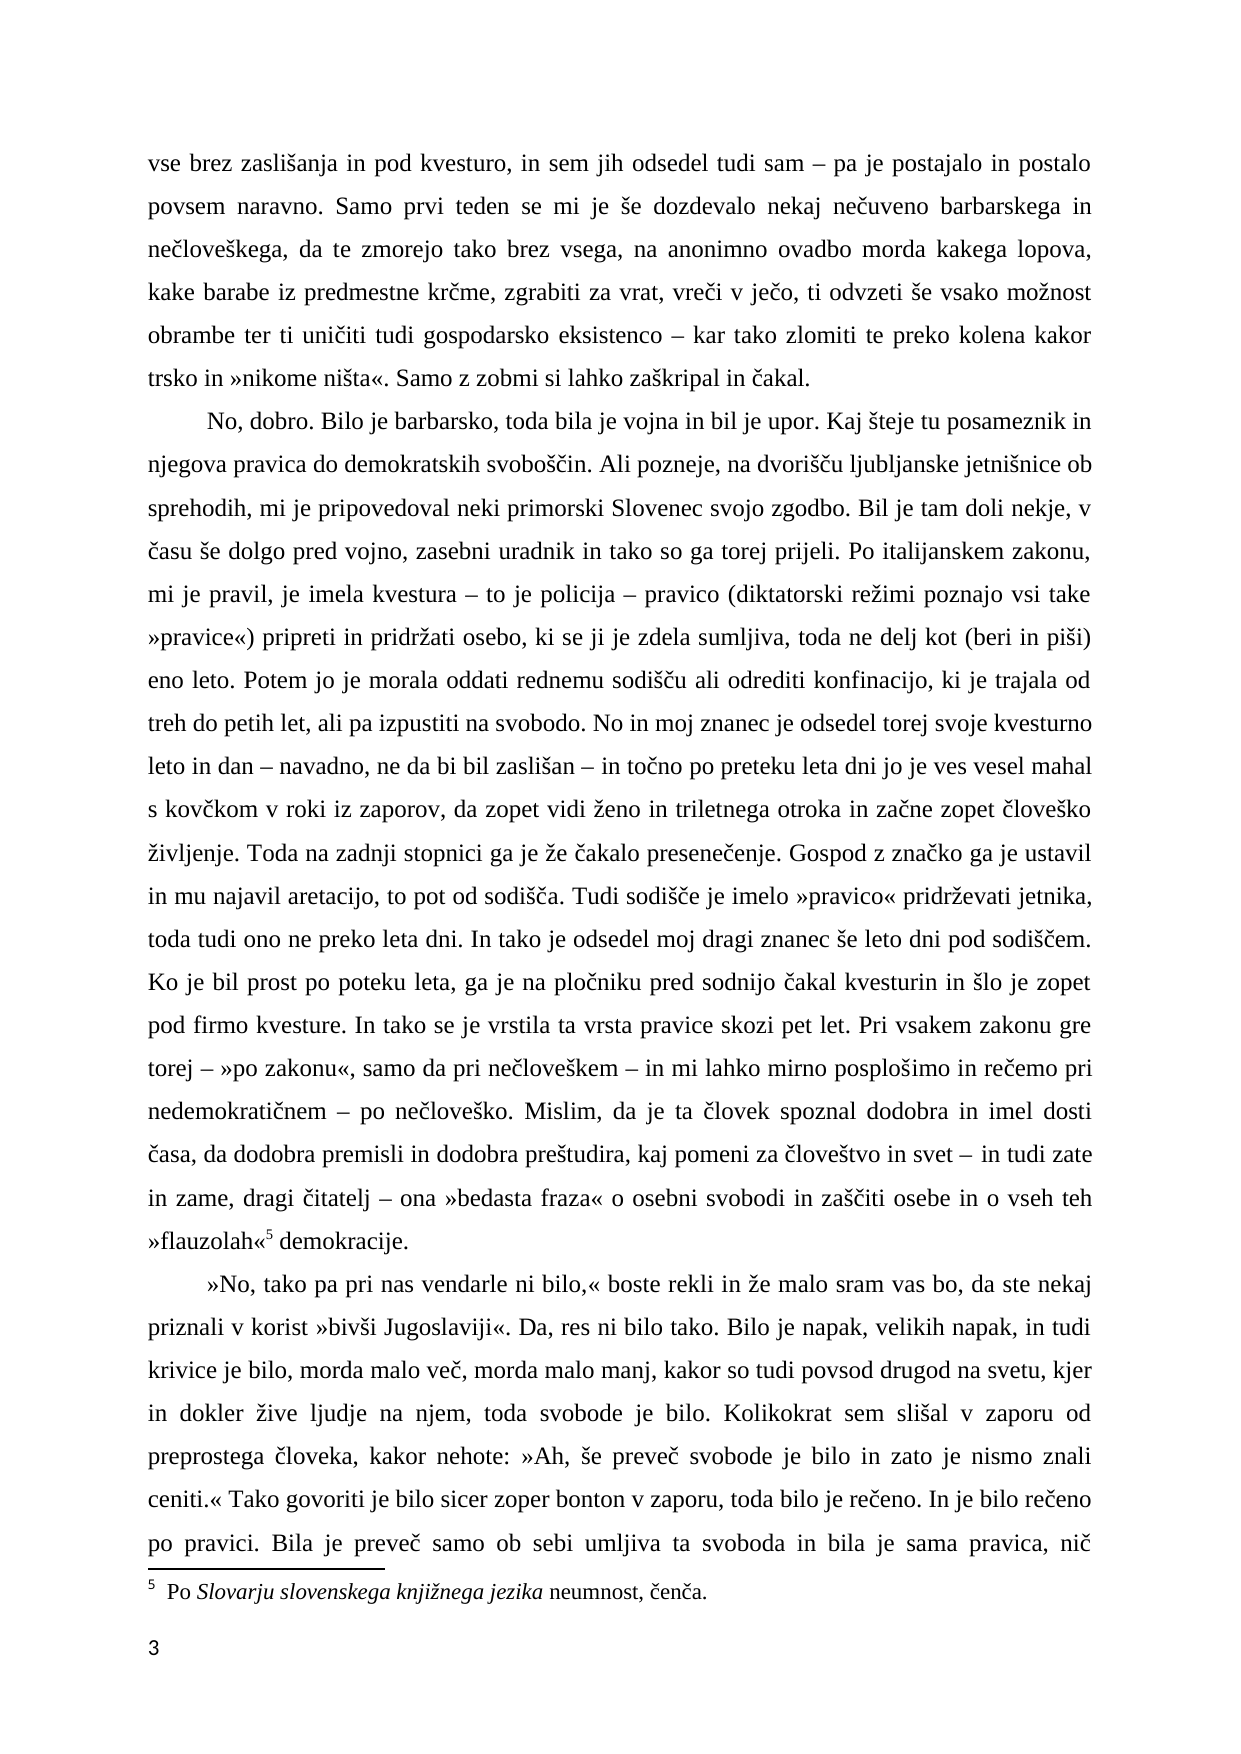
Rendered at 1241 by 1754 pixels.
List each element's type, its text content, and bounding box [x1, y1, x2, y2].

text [148, 1269, 1093, 1556]
text Kako naj damo tedaj vero izjavam, podanim v ambientu nezakonitosti in zavestne kršitve ustavnih predpisov! To je bilo še za časa, ko smo merili svobodo po urah. Ko sem slišal v Ljubljani od junija in julija 1941 dalje o prvih jetnikih, ki so sedeli po dva, po tri mesece pod kvesturo in kar brez zaslišanja, se mi je zdelo to nekaj gorostasnega. No, potem sem jih videl od blizu take, ki so jih odsedeli po osem, po deset, po petnajst in celo po dvajset, vse brez zaslišanja in pod kvesturo, in sem jih odsedel tudi sam – pa je postajalo in postalo povsem naravno. Samo prvi teden se mi je še dozdevalo nekaj nečuveno barbarskega in nečloveškega, da te zmorejo tako brez vsega, na anonimno ovadbo morda kakega lopova, kake barabe iz predmestne krčme, zgrabiti za vrat, vreči v ječo, ti odvzeti še vsako možnost obrambe ter ti uničiti tudi gospodarsko eksistenco – kar tako zlomiti te preko kolena kakor trsko in »nikome ništa«. Samo z zobmi si lahko zaškripal in čakal. [148, 148, 1093, 392]
text No, dobro. Bilo je barbarsko, toda bila je vojna in bil je upor. Kaj šteje tu posameznik in njegova pravica do demokratskih svoboščin. Ali pozneje, na dvorišču ljubljanske jetnišnice ob sprehodih, mi je pripovedoval neki primorski Slovenec svojo zgodbo. Bil je tam doli nekje, v času še dolgo pred vojno, zasebni uradnik in tako so ga torej prijeli. Po italijanskem zakonu, mi je pravil, je imela kvestura – to je policija – pravico (diktatorski režimi poznajo vsi take »pravice«) pripreti in pridržati osebo, ki se ji je zdela sumljiva, toda ne delj kot (beri in piši) eno leto. Potem jo je morala oddati rednemu sodišču ali odrediti konfinacijo, ki je trajala od treh do petih let, ali pa izpustiti na svobodo. No in moj znanec je odsedel torej svoje kvesturno leto in dan – navadno, ne da bi bil zaslišan – in točno po preteku leta dni jo je ves vesel mahal s kovčkom v roki iz zaporov, da zopet vidi ženo in triletnega otroka in začne zopet človeško življenje. Toda na zadnji stopnici ga je že čakalo presenečenje. Gospod z značko ga je ustavil in mu najavil aretacijo, to pot od sodišča. Tudi sodišče je imelo »pravico« pridrževati jetnika, toda tudi ono ne preko leta dni. In tako je odsedel moj dragi znanec še leto dni pod sodiščem. Ko je bil prost po poteku leta, ga je na pločniku pred sodnijo čakal kvesturin in šlo je zopet pod firmo kvesture. In tako se je vrstila ta vrsta pravice skozi pet let. Pri vsakem zakonu gre torej – »po zakonu«, samo da pri nečloveškem – in mi lahko mirno posplošimo in rečemo pri nedemokratičnem – po nečloveško. Mislim, da je ta človek spoznal dodobra in imel dosti časa, da dodobra premisli in dodobra preštudira, kaj pomeni za človeštvo in svet – in tudi zate in zame, dragi čitatelj – ona »bedasta fraza« o osebni svobodi in zaščiti osebe in o vseh teh »flauzolah« demokracije. [148, 406, 1093, 1254]
